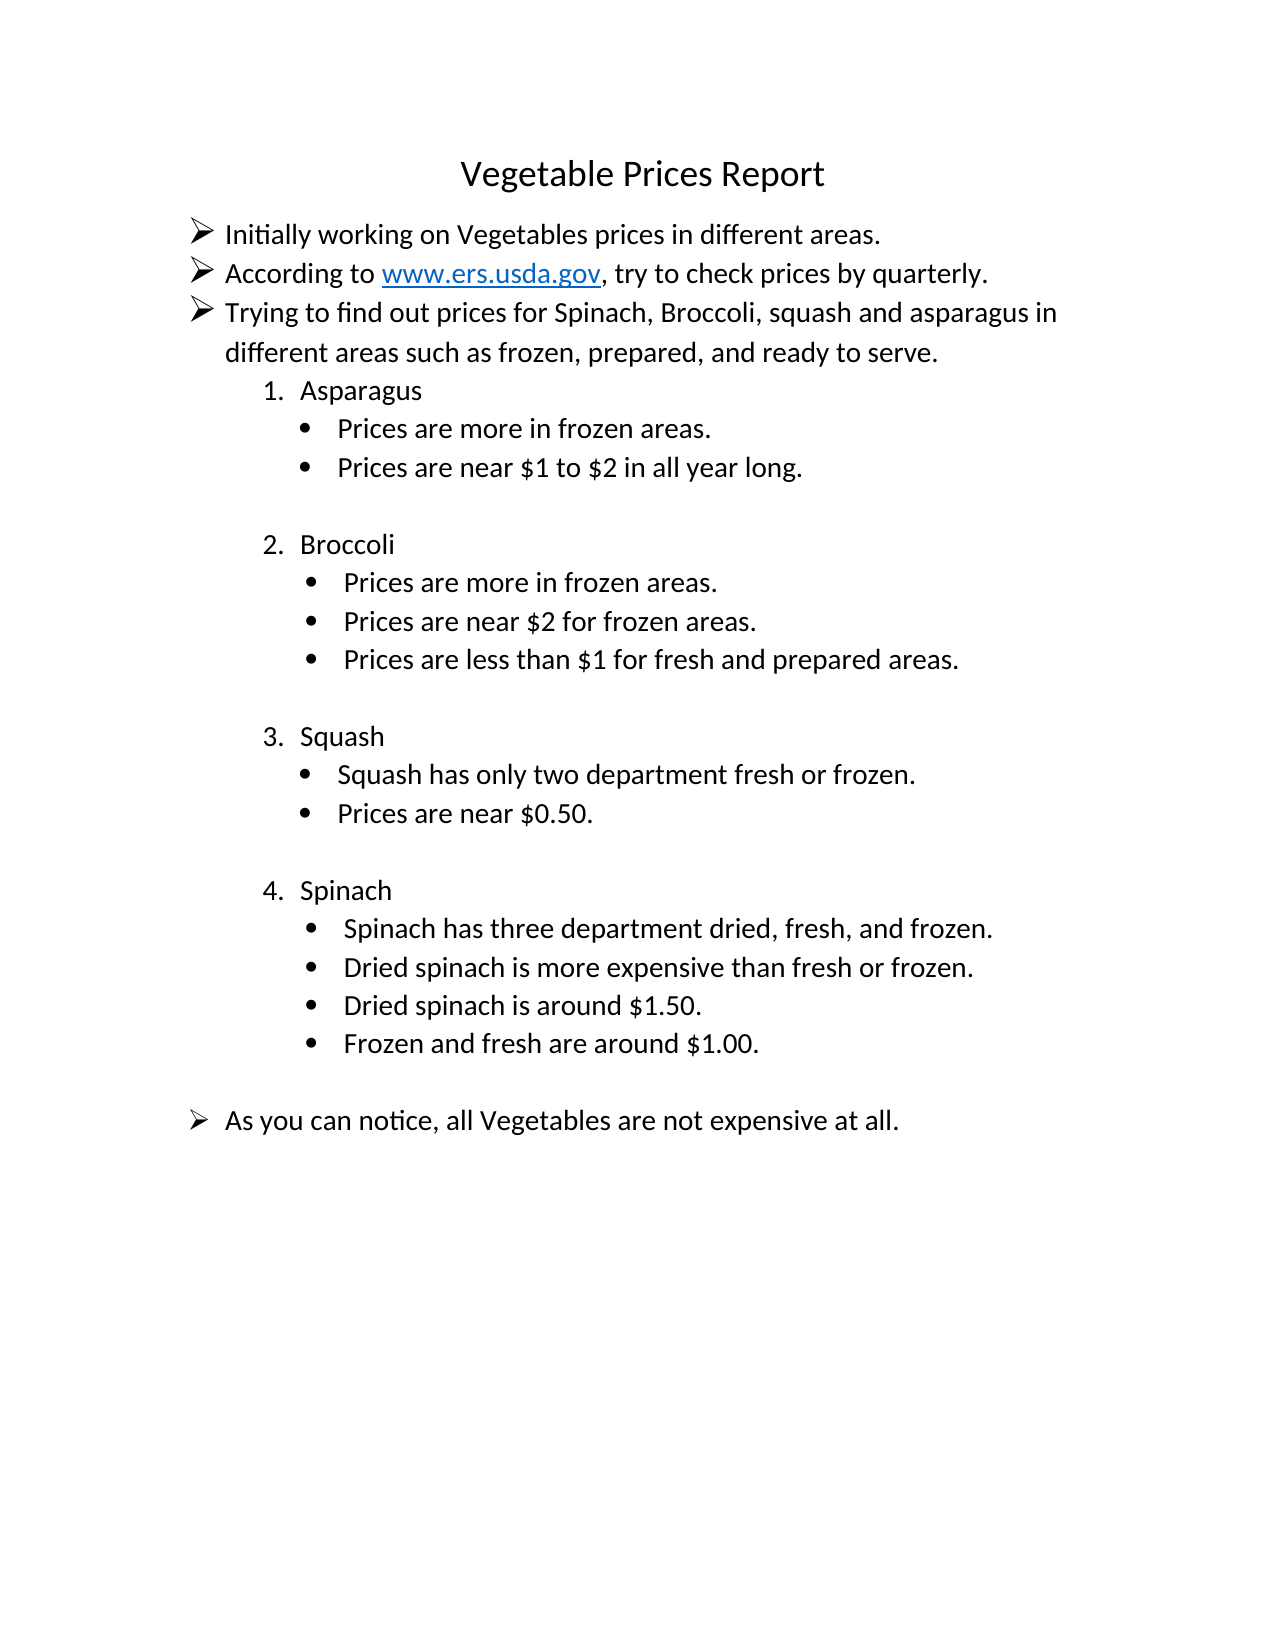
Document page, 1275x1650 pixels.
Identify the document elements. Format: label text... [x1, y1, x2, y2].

list Trying to find out prices for Spinach, Broccoli, squash and asparagus in different areas such as frozen, prepared, and ready to serve. [187, 294, 1125, 369]
list Prices are near $2 for frozen areas. [306, 603, 1125, 638]
list Prices are more in frozen areas. [306, 564, 1125, 600]
list According to www.ers.usda.gov, try to check prices by quarterly. [187, 255, 1125, 292]
list Prices are near $0.50. [300, 795, 1125, 831]
text Vegetable Prices Report [150, 150, 1125, 196]
list Squash [262, 718, 1125, 754]
list Spinach has three department dried, fresh, and frozen. [306, 910, 1125, 946]
list Initially working on Vegetables prices in different areas. [187, 216, 1125, 252]
list Prices are more in frozen areas. [300, 411, 1125, 446]
list Spinach [262, 872, 1125, 907]
list Prices are less than $1 for fresh and prepared areas. [306, 641, 1125, 677]
list Squash has only two department fresh or frozen. [300, 756, 1125, 792]
list Broccoli [262, 526, 1125, 561]
list Frozen and fresh are around $1.00. [306, 1026, 1125, 1061]
list Dried spinach is around $1.50. [306, 987, 1125, 1023]
list Prices are near $1 to $2 in all year long. [300, 449, 1125, 484]
list As you can notice, all Vegetables are not expensive at all. [187, 1102, 1125, 1138]
list Dried spinach is more expensive than fresh or frozen. [306, 949, 1125, 984]
list Asparagus [262, 372, 1125, 408]
